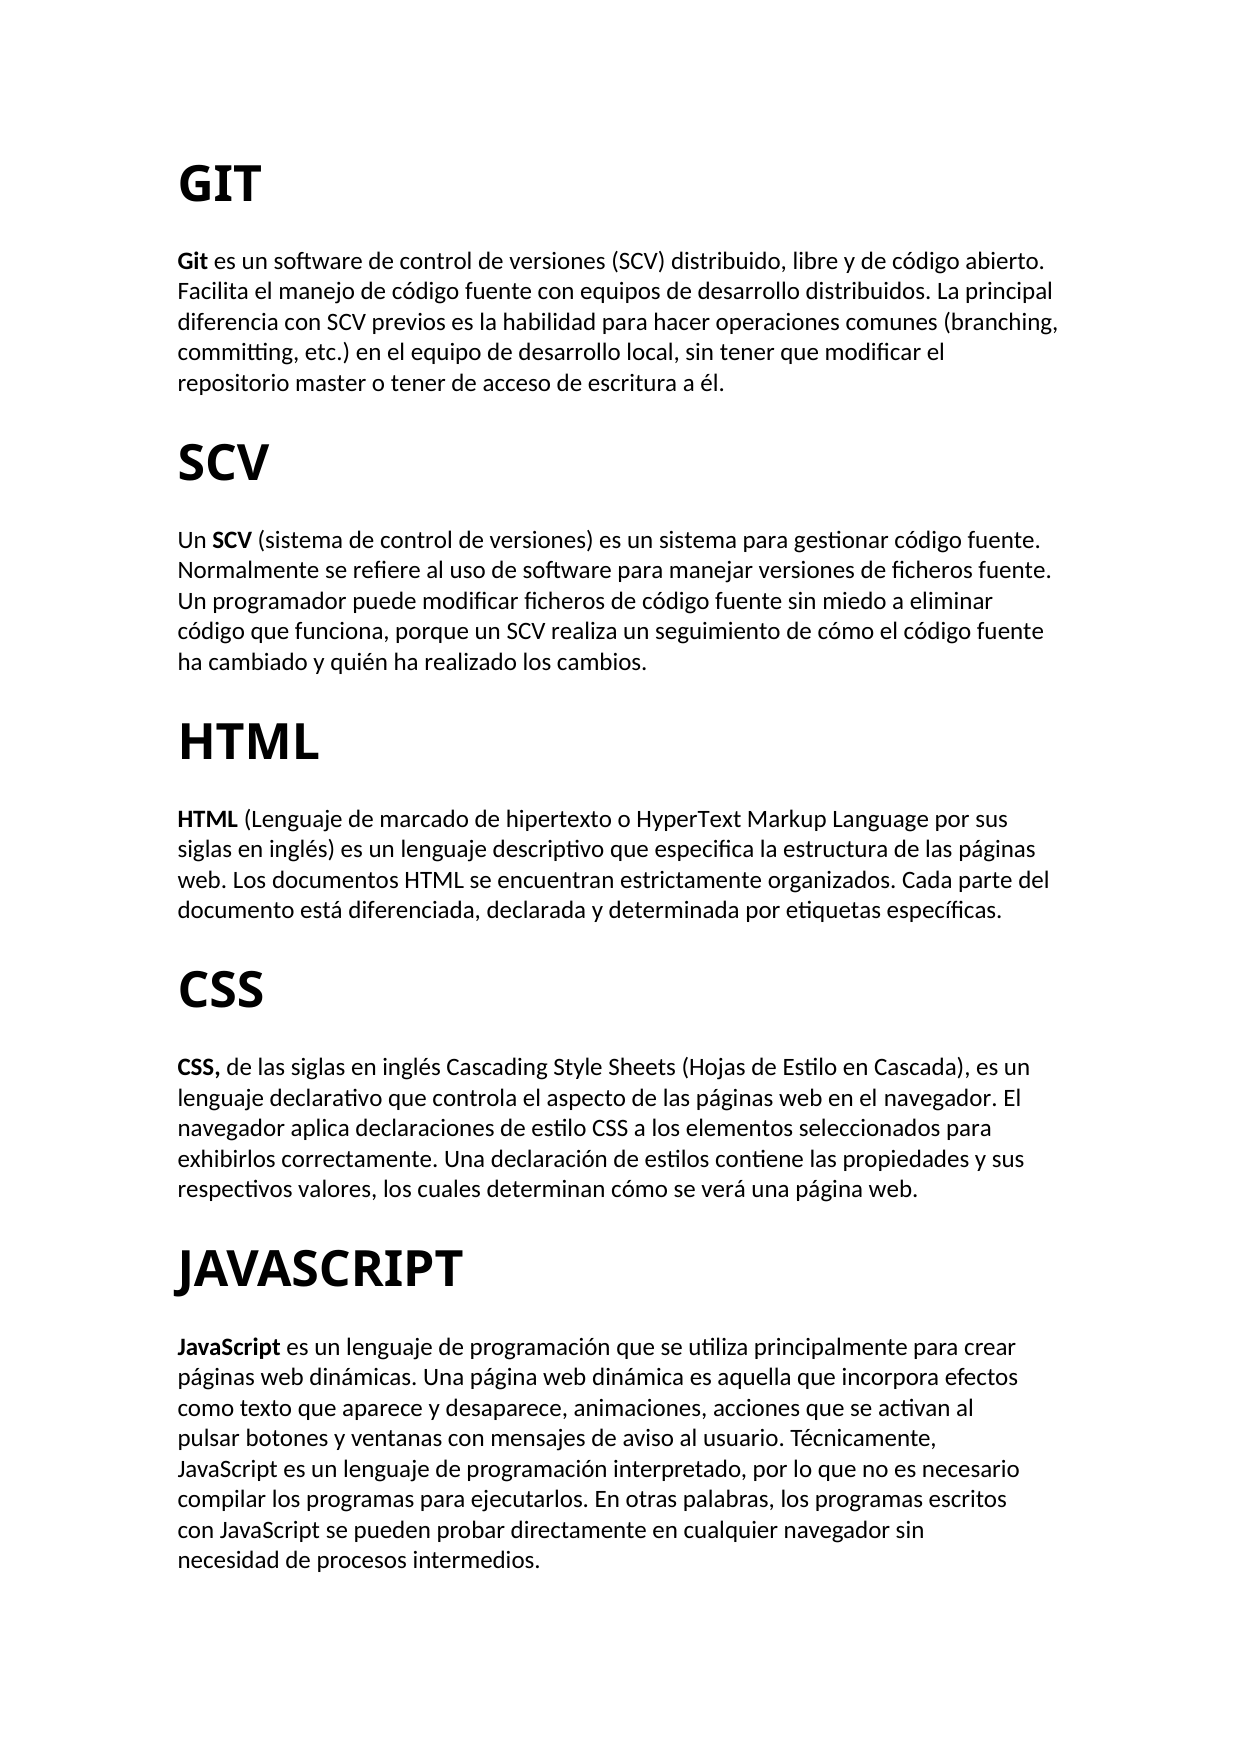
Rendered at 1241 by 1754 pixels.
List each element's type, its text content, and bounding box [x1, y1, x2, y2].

text JAVASCRIPT [177, 1233, 1063, 1301]
text JavaScript es un lenguaje de programación que se utiliza principalmente para crear páginas web dinámicas. Una página web dinámica es aquella que incorpora efectos como texto que aparece y desaparece, animaciones, acciones que se activan al pulsar botones y ventanas con mensajes de aviso al usuario. Técnicamente, JavaScript es un lenguaje de programación interpretado, por lo que no es necesario compilar los programas para ejecutarlos. En otras palabras, los programas escritos con JavaScript se pueden probar directamente en cualquier navegador sin necesidad de procesos intermedios. [177, 1331, 1063, 1575]
subtitle SCV [177, 427, 1063, 495]
text CSS [177, 954, 1063, 1022]
text HTML (Lenguaje de marcado de hipertexto o HyperText Markup Language por sus siglas en inglés) es un lenguaje descriptivo que especifica la estructura de las páginas web. Los documentos HTML se encuentran estrictamente organizados. Cada parte del documento está diferenciada, declarada y determinada por etiquetas específicas. [177, 803, 1063, 925]
text CSS, de las siglas en inglés Cascading Style Sheets (Hojas de Estilo en Cascada), es un lenguaje declarativo que controla el aspecto de las páginas web en el navegador. El navegador aplica declaraciones de estilo CSS a los elementos seleccionados para exhibirlos correctamente. Una declaración de estilos contiene las propiedades y sus respectivos valores, los cuales determinan cómo se verá una página web. [177, 1052, 1063, 1204]
text Un SCV (sistema de control de versiones) es un sistema para gestionar código fuente. Normalmente se refiere al uso de software para manejar versiones de ficheros fuente. Un programador puede modificar ficheros de código fuente sin miedo a eliminar código que funciona, porque un SCV realiza un seguimiento de cómo el código fuente ha cambiado y quién ha realizado los cambios. [177, 524, 1063, 677]
subtitle HTML [177, 706, 1063, 774]
text Git es un software de control de versiones (SCV) distribuido, libre y de código abierto. Facilita el manejo de código fuente con equipos de desarrollo distribuidos. La principal diferencia con SCV previos es la habilidad para hacer operaciones comunes (branching, committing, etc.) en el equipo de desarrollo local, sin tener que modificar el repositorio master o tener de acceso de escritura a él. [177, 245, 1063, 397]
subtitle GIT [177, 148, 1063, 216]
